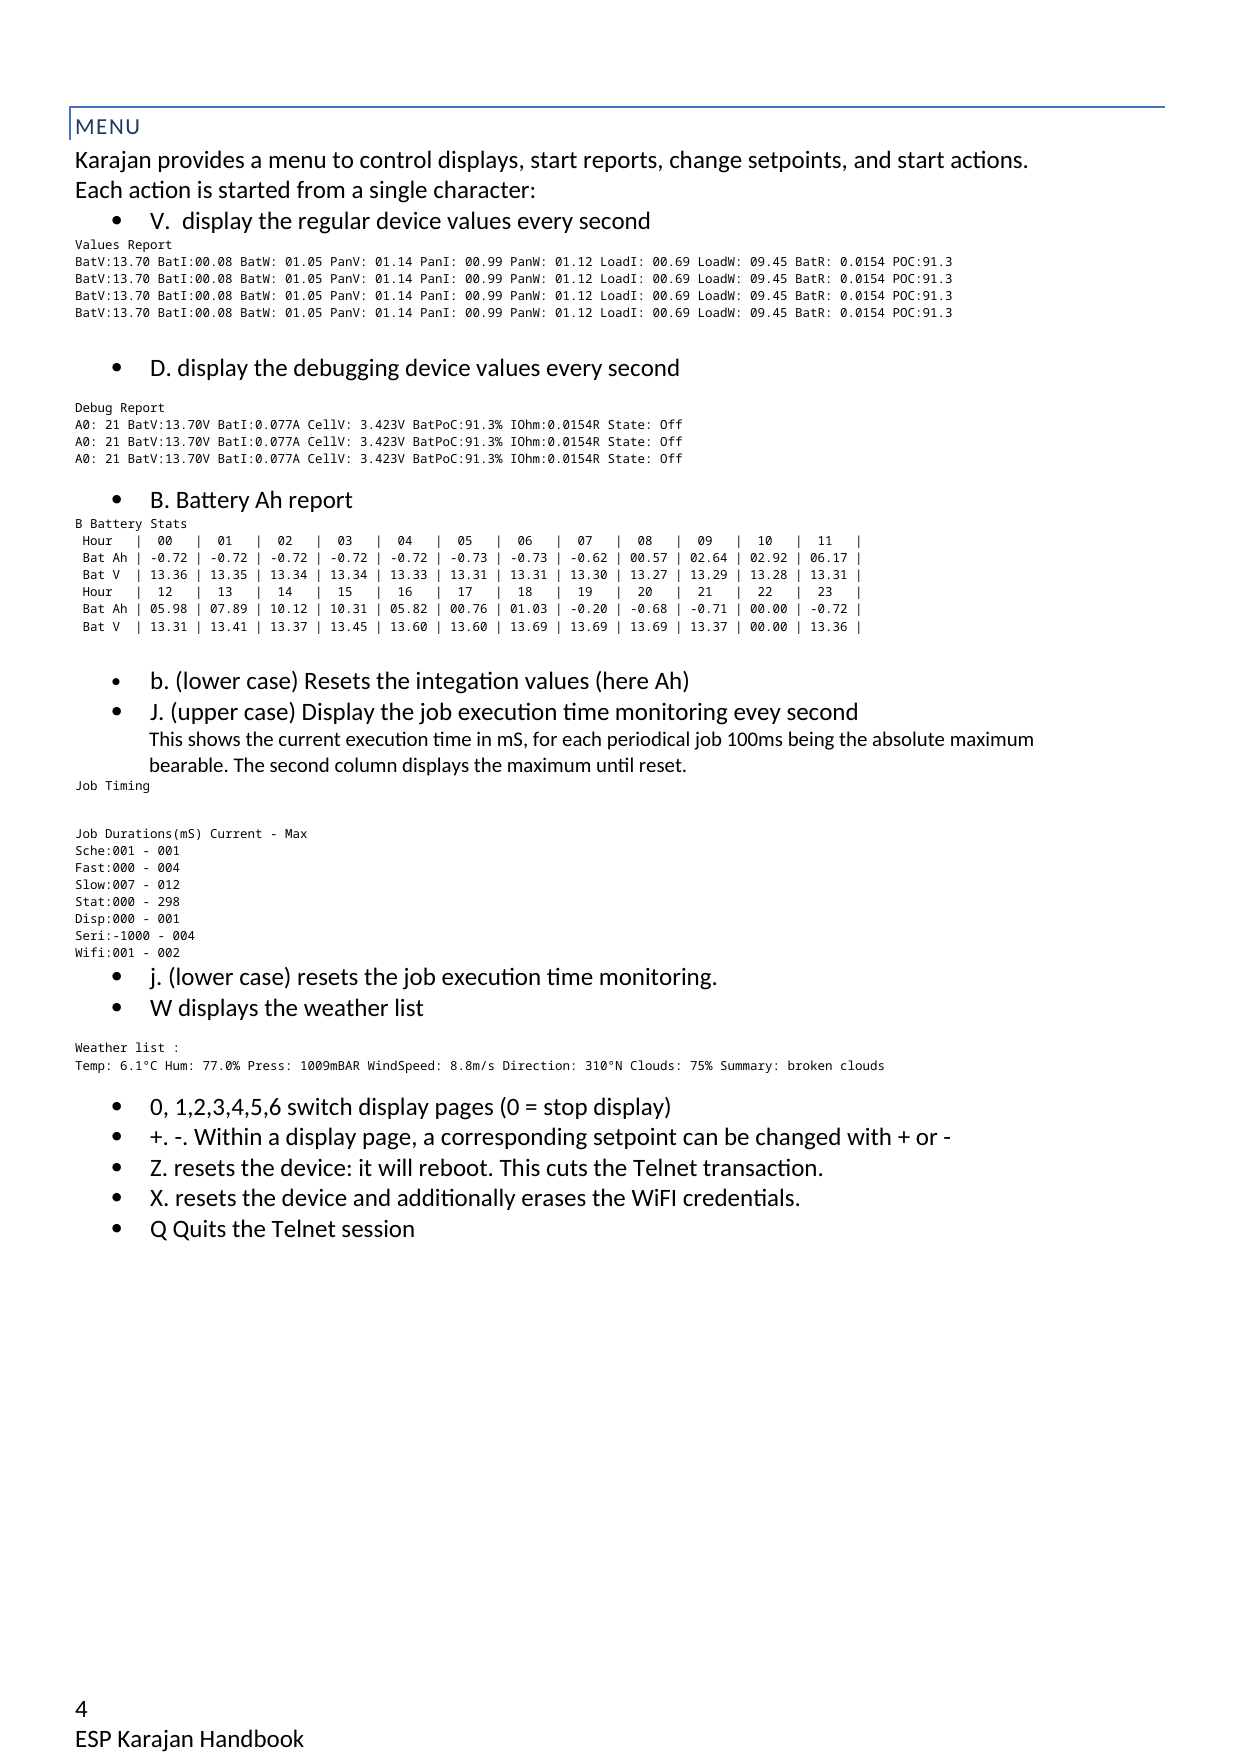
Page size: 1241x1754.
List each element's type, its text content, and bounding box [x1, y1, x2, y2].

text Temp: 6.1°C Hum: 77.0% Press: 1009mBAR WindSpeed: 8.8m/s Direction: 310°N Clouds: 75% Summary: broken clouds [75, 1057, 1165, 1074]
list +. -. Within a display page, a corresponding setpoint can be changed with + or - [112, 1121, 1165, 1152]
subtitle Menu [71, 108, 1165, 140]
text Sche:001 - 001 [75, 842, 1165, 859]
list j. (lower case) resets the job execution time monitoring. [112, 961, 1165, 992]
text Disp:000 - 001 [75, 910, 1165, 927]
text Bat V | 13.31 | 13.41 | 13.37 | 13.45 | 13.60 | 13.60 | 13.69 | 13.69 | 13.69 | 13.37 | 00.00 | 13.36 | [75, 618, 1165, 665]
text This shows the current execution time in mS, for each periodical job 100ms being the absolute maximum [149, 726, 1165, 752]
text Seri:-1000 - 004 [75, 927, 1165, 944]
list X. resets the device and additionally erases the WiFI credentials. [112, 1182, 1165, 1213]
text Bat V | 13.36 | 13.35 | 13.34 | 13.34 | 13.33 | 13.31 | 13.31 | 13.30 | 13.27 | 13.29 | 13.28 | 13.31 | [75, 566, 1165, 583]
text Fast:000 - 004 [75, 859, 1165, 876]
text Hour | 00 | 01 | 02 | 03 | 04 | 05 | 06 | 07 | 08 | 09 | 10 | 11 | [75, 532, 1165, 549]
text A0: 21 BatV:13.70V BatI:0.077A CellV: 3.423V BatPoC:91.3% IOhm:0.0154R State: Off [75, 433, 1165, 451]
text BatV:13.70 BatI:00.08 BatW: 01.05 PanV: 01.14 PanI: 00.99 PanW: 01.12 LoadI: 00.69 LoadW: 09.45 BatR: 0.0154 POC:91.3 [75, 287, 1165, 304]
list b. (lower case) Resets the integation values (here Ah) [112, 665, 1165, 696]
text bearable. The second column displays the maximum until reset. [149, 752, 1165, 777]
text B Battery Stats [75, 515, 1165, 532]
list 0, 1,2,3,4,5,6 switch display pages (0 = stop display) [112, 1091, 1165, 1121]
text A0: 21 BatV:13.70V BatI:0.077A CellV: 3.423V BatPoC:91.3% IOhm:0.0154R State: Off [75, 451, 1165, 468]
list Z. resets the device: it will reboot. This cuts the Telnet transaction. [112, 1152, 1165, 1182]
text BatV:13.70 BatI:00.08 BatW: 01.05 PanV: 01.14 PanI: 00.99 PanW: 01.12 LoadI: 00.69 LoadW: 09.45 BatR: 0.0154 POC:91.3 [75, 270, 1165, 287]
text Karajan provides a menu to control displays, start reports, change setpoints, and start actions. [75, 144, 1165, 175]
text Slow:007 - 012 [75, 876, 1165, 893]
text BatV:13.70 BatI:00.08 BatW: 01.05 PanV: 01.14 PanI: 00.99 PanW: 01.12 LoadI: 00.69 LoadW: 09.45 BatR: 0.0154 POC:91.3 [75, 304, 1165, 352]
text Bat Ah | -0.72 | -0.72 | -0.72 | -0.72 | -0.72 | -0.73 | -0.73 | -0.62 | 00.57 | 02.64 | 02.92 | 06.17 | [75, 549, 1165, 566]
text Each action is started from a single character: [75, 175, 1165, 205]
text Job Durations(mS) Current - Max [75, 825, 1165, 842]
text Bat Ah | 05.98 | 07.89 | 10.12 | 10.31 | 05.82 | 00.76 | 01.03 | -0.20 | -0.68 | -0.71 | 00.00 | -0.72 | [75, 601, 1165, 618]
list Q Quits the Telnet session [112, 1213, 1165, 1243]
list B. Battery Ah report [112, 485, 1165, 515]
text A0: 21 BatV:13.70V BatI:0.077A CellV: 3.423V BatPoC:91.3% IOhm:0.0154R State: Off [75, 416, 1165, 433]
list D. display the debugging device values every second [112, 352, 1165, 382]
text Stat:000 - 298 [75, 893, 1165, 910]
text Hour | 12 | 13 | 14 | 15 | 16 | 17 | 18 | 19 | 20 | 21 | 22 | 23 | [75, 583, 1165, 601]
text Debug Report [75, 399, 1165, 416]
list W displays the weather list [112, 992, 1165, 1022]
list J. (upper case) Display the job execution time monitoring evey second [112, 696, 1165, 726]
text Wifi:001 - 002 [75, 944, 1165, 961]
text Values Report [75, 236, 1165, 253]
text Weather list : [75, 1039, 1165, 1057]
text Job Timing [75, 777, 1165, 794]
list V. display the regular device values every second [112, 205, 1165, 236]
text BatV:13.70 BatI:00.08 BatW: 01.05 PanV: 01.14 PanI: 00.99 PanW: 01.12 LoadI: 00.69 LoadW: 09.45 BatR: 0.0154 POC:91.3 [75, 253, 1165, 270]
